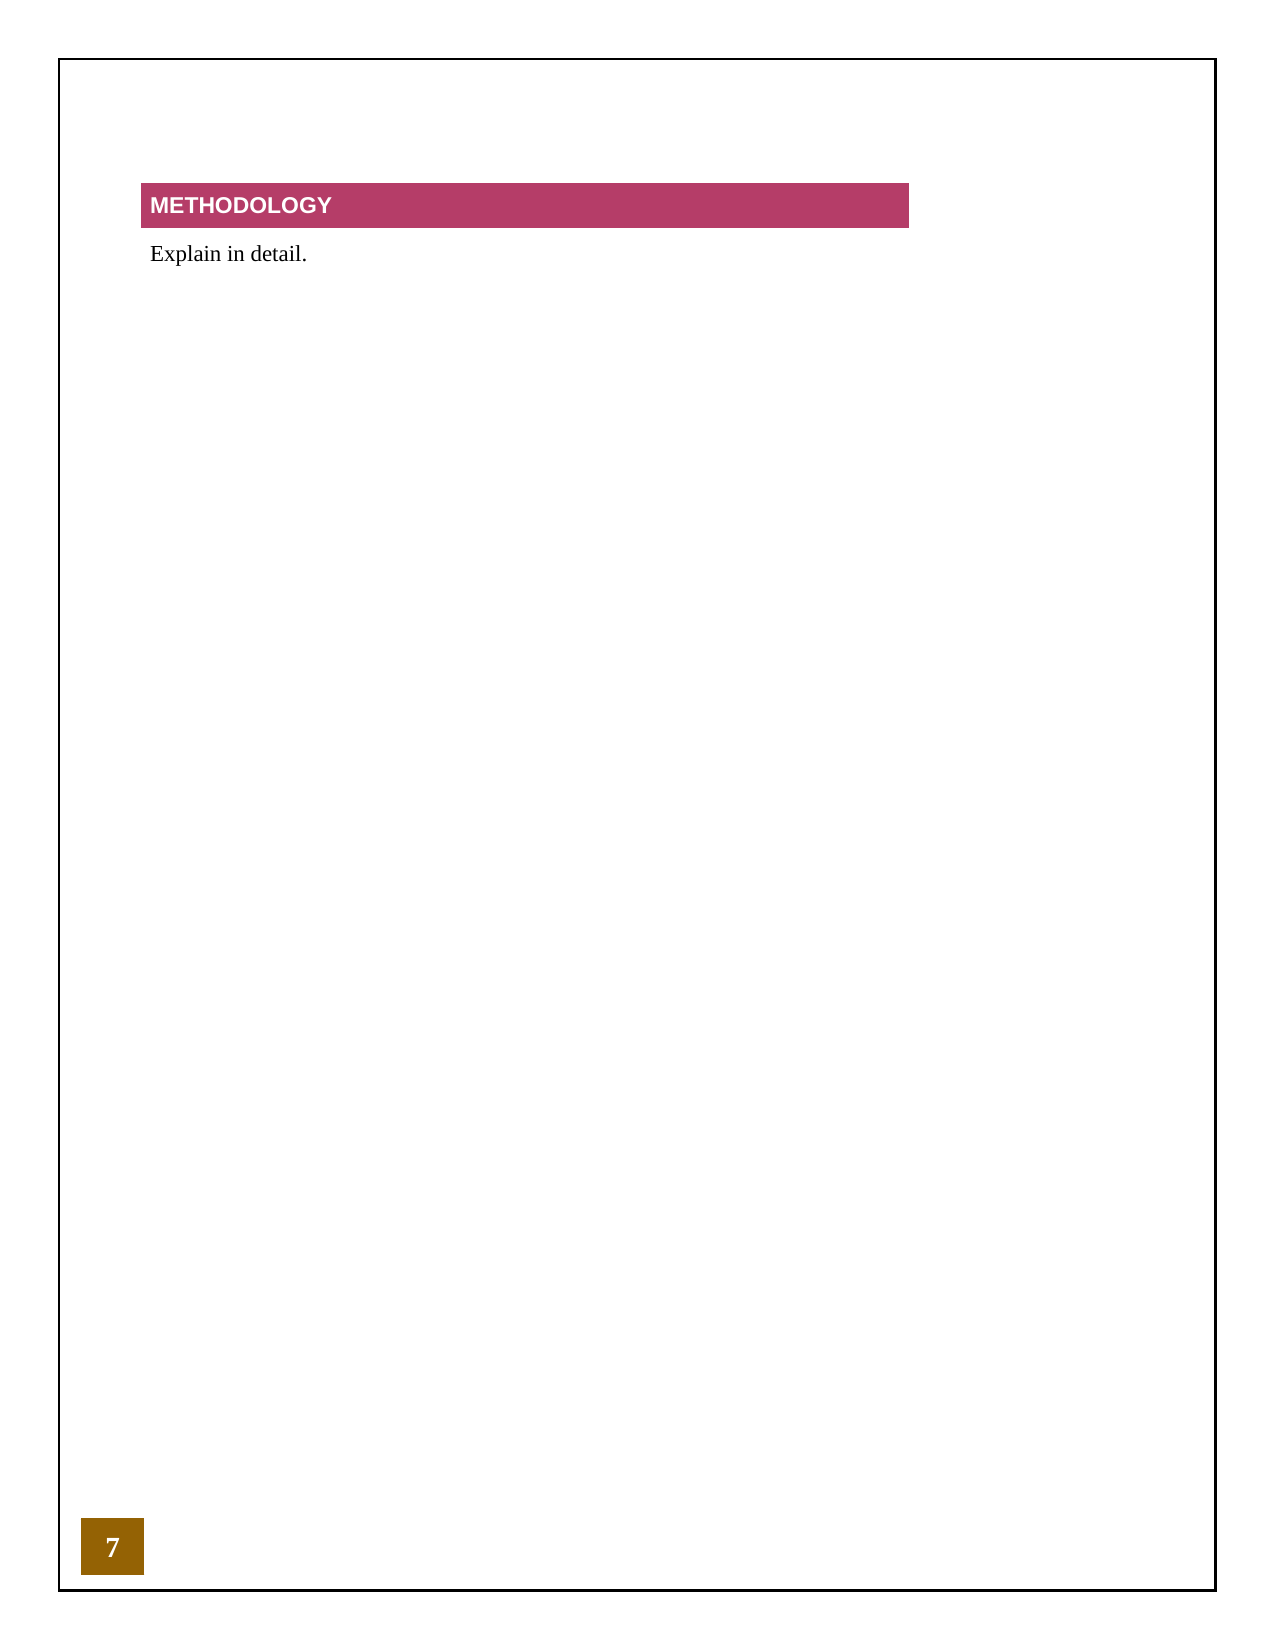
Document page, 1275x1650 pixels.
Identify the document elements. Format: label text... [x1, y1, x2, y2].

text Explain in detail. [150, 240, 900, 266]
subtitle Methodology [142, 184, 908, 227]
